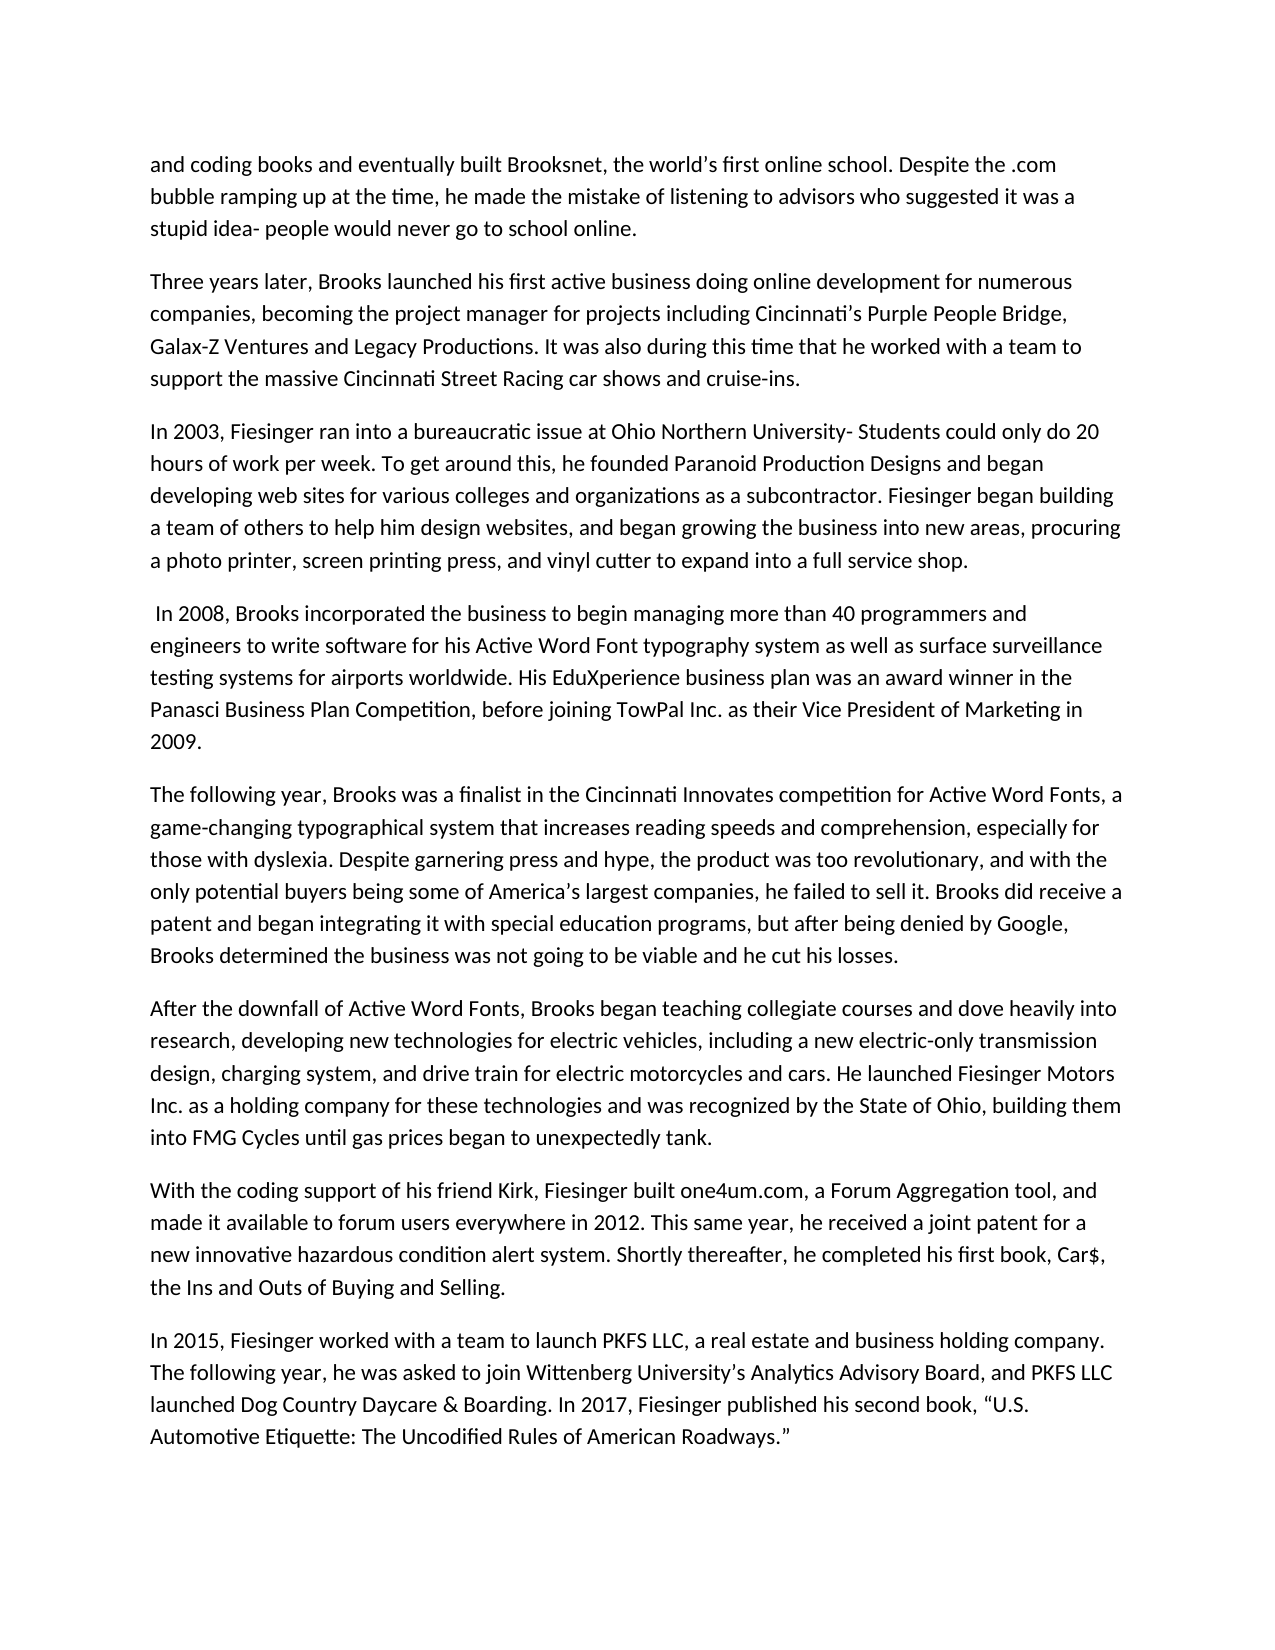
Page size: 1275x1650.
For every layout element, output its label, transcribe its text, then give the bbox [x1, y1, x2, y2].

text Three years later, Brooks launched his first active business doing online development for numerous companies, becoming the project manager for projects including Cincinnati’s Purple People Bridge, Galax-Z Ventures and Legacy Productions. It was also during this time that he worked with a team to support the massive Cincinnati Street Racing car shows and cruise-ins. [150, 267, 1125, 392]
text With the coding support of his friend Kirk, Fiesinger built one4um.com, a Forum Aggregation tool, and made it available to forum users everywhere in 2012. This same year, he received a joint patent for a new innovative hazardous condition alert system. Shortly thereafter, he completed his first book, Car$, the Ins and Outs of Buying and Selling. [150, 1176, 1125, 1301]
text The following year, Brooks was a finalist in the Cincinnati Innovates competition for Active Word Fonts, a game-changing typographical system that increases reading speeds and comprehension, especially for those with dyslexia. Despite garnering press and hype, the product was too revolutionary, and with the only potential buyers being some of America’s largest companies, he failed to sell it. Brooks did receive a patent and began integrating it with special education programs, but after being denied by Google, Brooks determined the business was not going to be viable and he cut his losses. [150, 781, 1125, 969]
text In 2015, Fiesinger worked with a team to launch PKFS LLC, a real estate and business holding company. The following year, he was asked to join Wittenberg University’s Analytics Advisory Board, and PKFS LLC launched Dog Country Daycare & Boarding. In 2017, Fiesinger published his second book, “U.S. Automotive Etiquette: The Uncodified Rules of American Roadways.” [150, 1326, 1125, 1450]
text After the downfall of Active Word Fonts, Brooks began teaching collegiate courses and dove heavily into research, developing new technologies for electric vehicles, including a new electric-only transmission design, charging system, and drive train for electric motorcycles and cars. He launched Fiesinger Motors Inc. as a holding company for these technologies and was recognized by the State of Ohio, building them into FMG Cycles until gas prices began to unexpectedly tank. [150, 994, 1125, 1151]
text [150, 150, 1125, 242]
text In 2008, Brooks incorporated the business to begin managing more than 40 programmers and engineers to write software for his Active Word Font typography system as well as surface surveillance testing systems for airports worldwide. His EduXperience business plan was an award winner in the Panasci Business Plan Competition, before joining TowPal Inc. as their Vice President of Marketing in 2009. [150, 599, 1125, 756]
text In 2003, Fiesinger ran into a bureaucratic issue at Ohio Northern University- Students could only do 20 hours of work per week. To get around this, he founded Paranoid Production Designs and began developing web sites for various colleges and organizations as a subcontractor. Fiesinger began building a team of others to help him design websites, and began growing the business into new areas, procuring a photo printer, screen printing press, and vinyl cutter to expand into a full service shop. [150, 417, 1125, 574]
